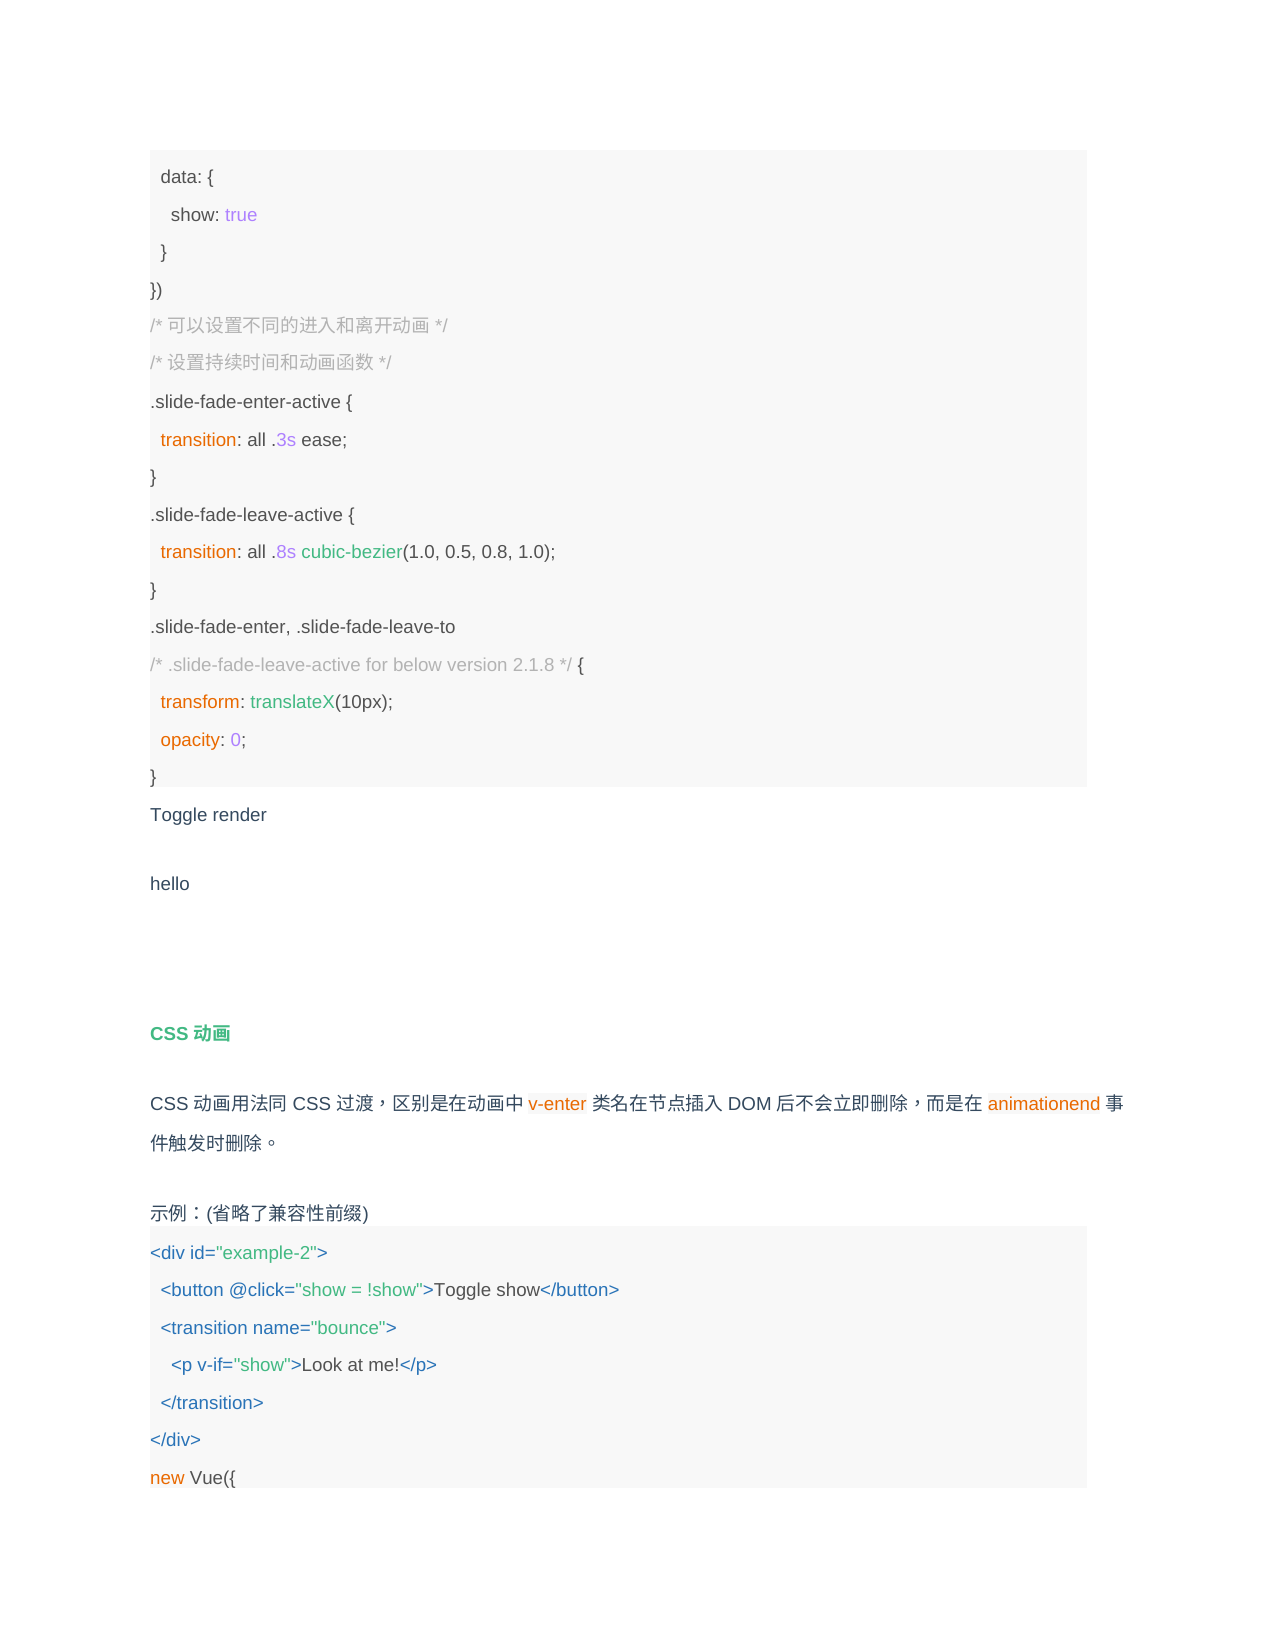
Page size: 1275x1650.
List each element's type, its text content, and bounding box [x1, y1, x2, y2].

text 示例：(省略了兼容性前缀) [150, 1186, 1125, 1226]
text Toggle render [150, 787, 1125, 825]
text hello [150, 854, 1125, 894]
text CSS 动画 [150, 1020, 1125, 1046]
text CSS 动画用法同 CSS 过渡，区别是在动画中 v-enter 类名在节点插入 DOM 后不会立即删除，而是在 animationend 事件触发时删除。 [150, 1076, 1125, 1156]
